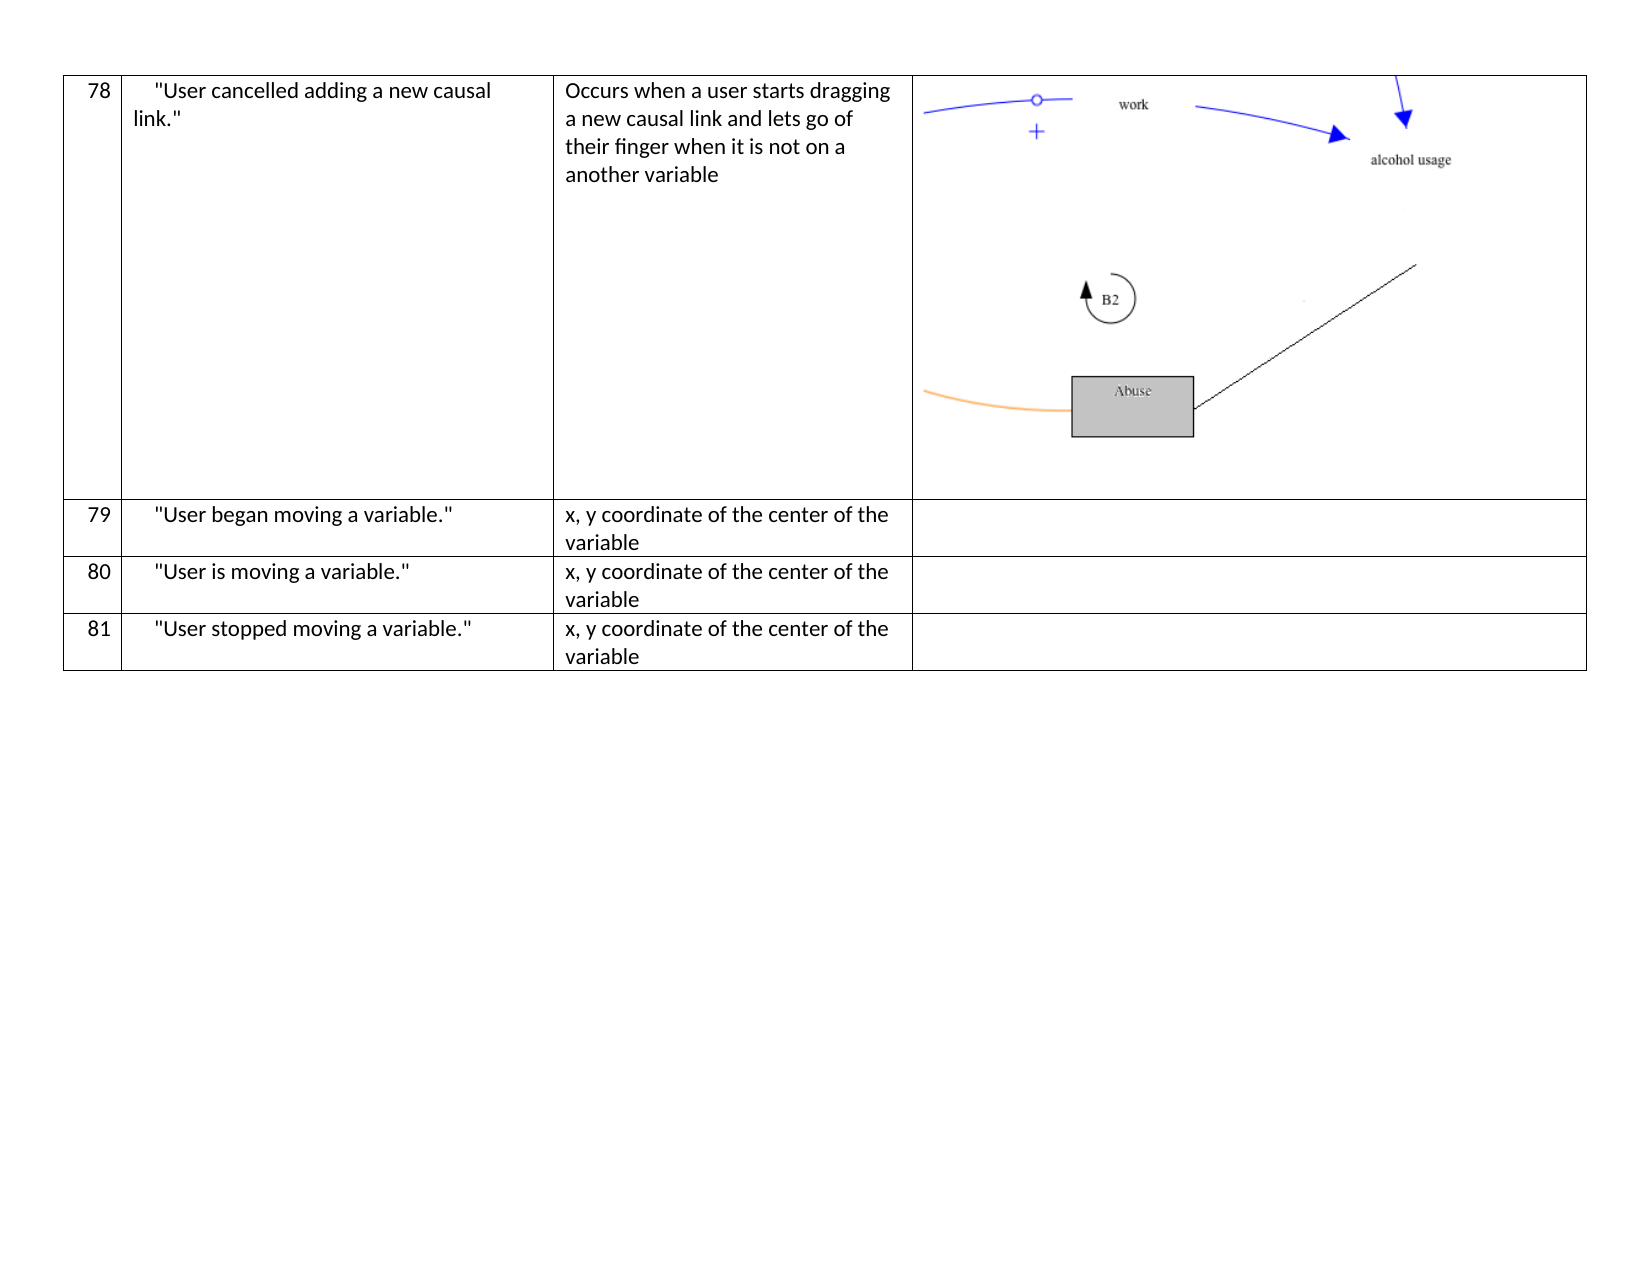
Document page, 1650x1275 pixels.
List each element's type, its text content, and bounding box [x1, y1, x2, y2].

table_cell Occurs when a user starts dragging a new causal link and lets go of their finger when it is not on a another variable [554, 76, 912, 499]
table_cell [1495, 76, 1586, 499]
table_cell "User is moving a variable." [122, 557, 553, 613]
table_cell "User stopped moving a variable." [122, 614, 553, 670]
table_cell 81 [64, 614, 121, 670]
table_cell [913, 614, 1586, 670]
table_cell [913, 76, 923, 499]
table_cell [913, 557, 1586, 613]
table_cell "User began moving a variable." [122, 500, 553, 556]
table_cell x, y coordinate of the center of the variable [554, 557, 912, 613]
table_cell "User cancelled adding a new causal link." [122, 76, 553, 499]
table_cell x, y coordinate of the center of the variable [554, 500, 912, 556]
table_cell 80 [64, 557, 121, 613]
table_cell [913, 500, 1586, 556]
table_cell 79 [64, 500, 121, 556]
picture [923, 76, 1495, 499]
table_cell x, y coordinate of the center of the variable [554, 614, 912, 670]
table_cell 78 [64, 76, 121, 499]
